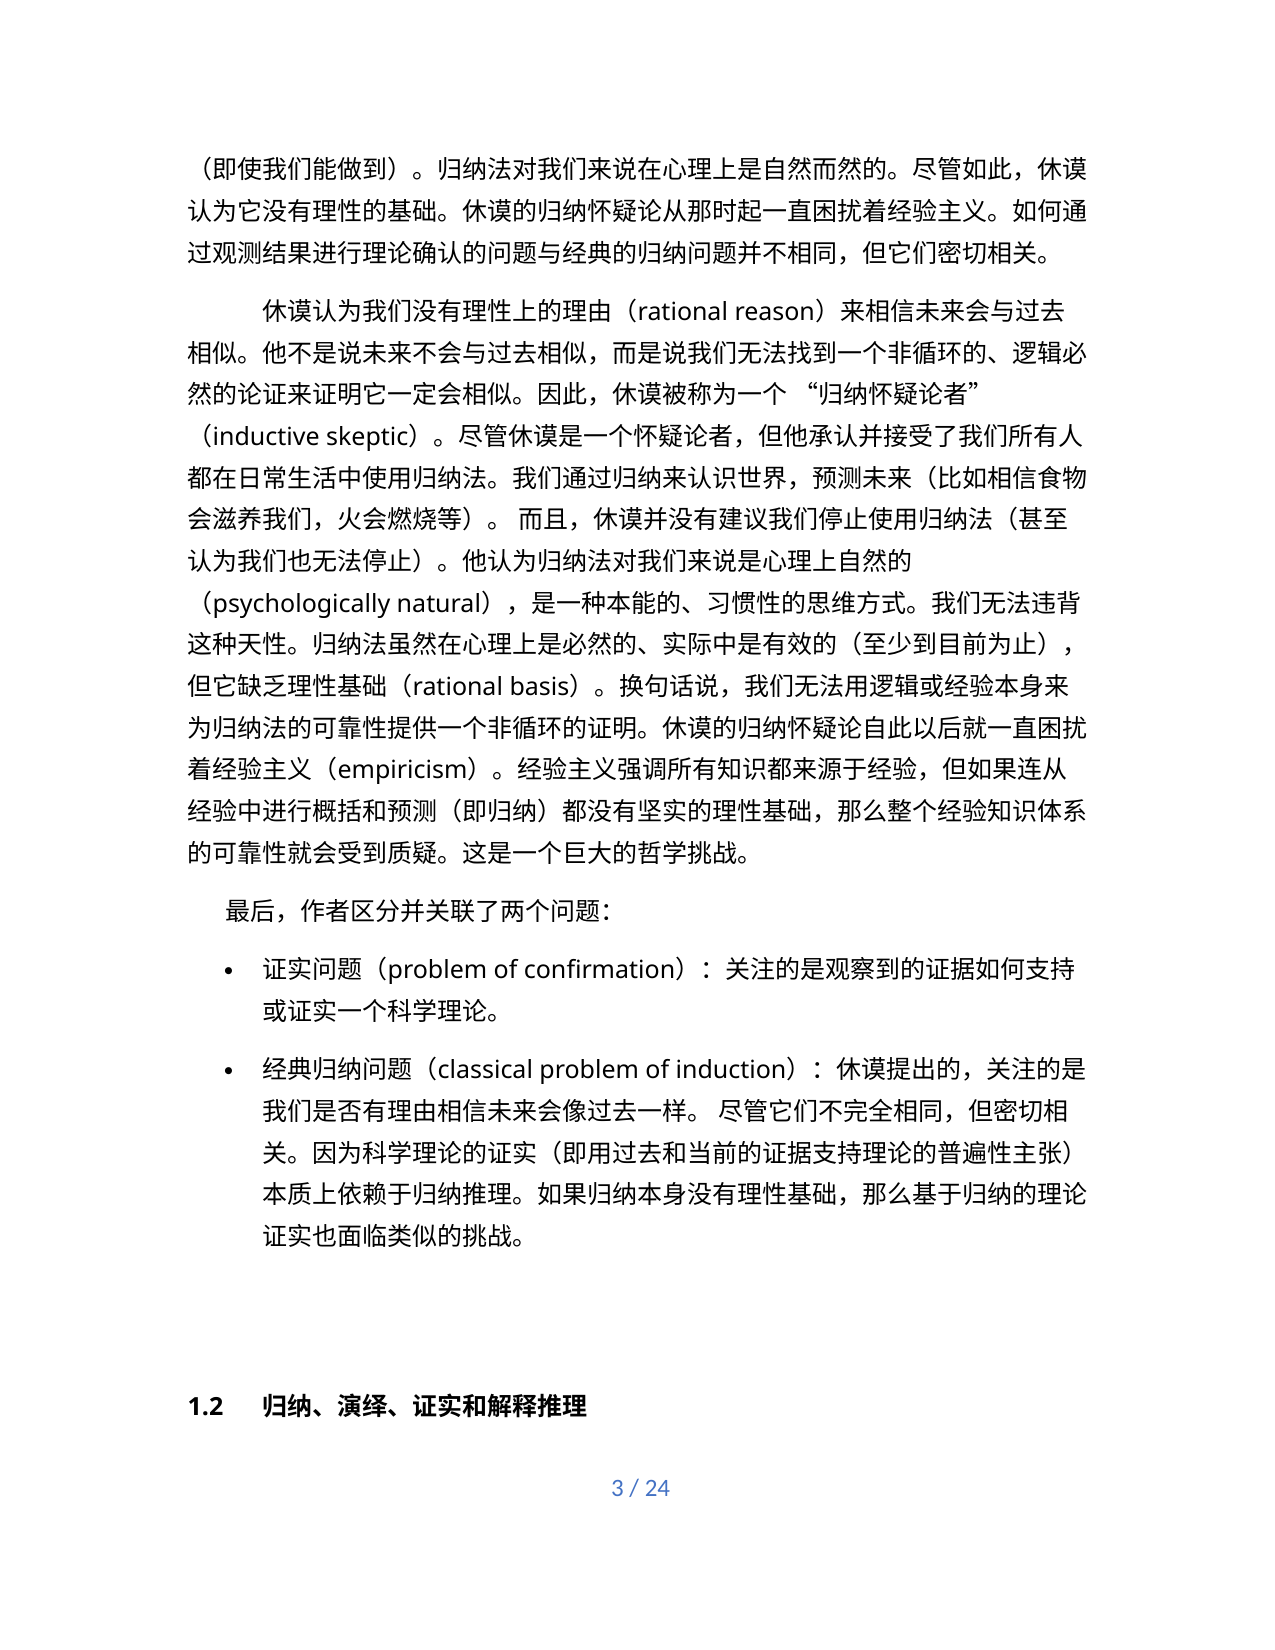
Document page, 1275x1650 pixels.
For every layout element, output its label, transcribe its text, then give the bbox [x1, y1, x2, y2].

list 证实问题（problem of confirmation）：关注的是观察到的证据如何支持或证实一个科学理论。 [225, 950, 1087, 1028]
text 最后，作者区分并关联了两个问题： [187, 892, 1087, 928]
text 休谟认为我们没有理性上的理由（rational reason）来相信未来会与过去相似。他不是说未来不会与过去相似，而是说我们无法找到一个非循环的、逻辑必然的论证来证明它一定会相似。因此，休谟被称为一个 “归纳怀疑论者”（inductive skeptic）。尽管休谟是一个怀疑论者，但他承认并接受了我们所有人都在日常生活中使用归纳法。我们通过归纳来认识世界，预测未来（比如相信食物会滋养我们，火会燃烧等）。 而且，休谟并没有建议我们停止使用归纳法（甚至认为我们也无法停止）。他认为归纳法对我们来说是心理上自然的（psychologically natural），是一种本能的、习惯性的思维方式。我们无法违背这种天性。归纳法虽然在心理上是必然的、实际中是有效的（至少到目前为止），但它缺乏理性基础（rational basis）。换句话说，我们无法用逻辑或经验本身来为归纳法的可靠性提供一个非循环的证明。休谟的归纳怀疑论自此以后就一直困扰着经验主义（empiricism）。经验主义强调所有知识都来源于经验，但如果连从经验中进行概括和预测（即归纳）都没有坚实的理性基础，那么整个经验知识体系的可靠性就会受到质疑。这是一个巨大的哲学挑战。 [187, 292, 1087, 869]
list 经典归纳问题（classical problem of induction）：休谟提出的，关注的是我们是否有理由相信未来会像过去一样。 尽管它们不完全相同，但密切相关。因为科学理论的证实（即用过去和当前的证据支持理论的普遍性主张）本质上依赖于归纳推理。如果归纳本身没有理性基础，那么基于归纳的理论证实也面临类似的挑战。 [225, 1050, 1087, 1253]
list 归纳、演绎、证实和解释推理 [187, 1387, 1087, 1423]
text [187, 150, 1087, 269]
